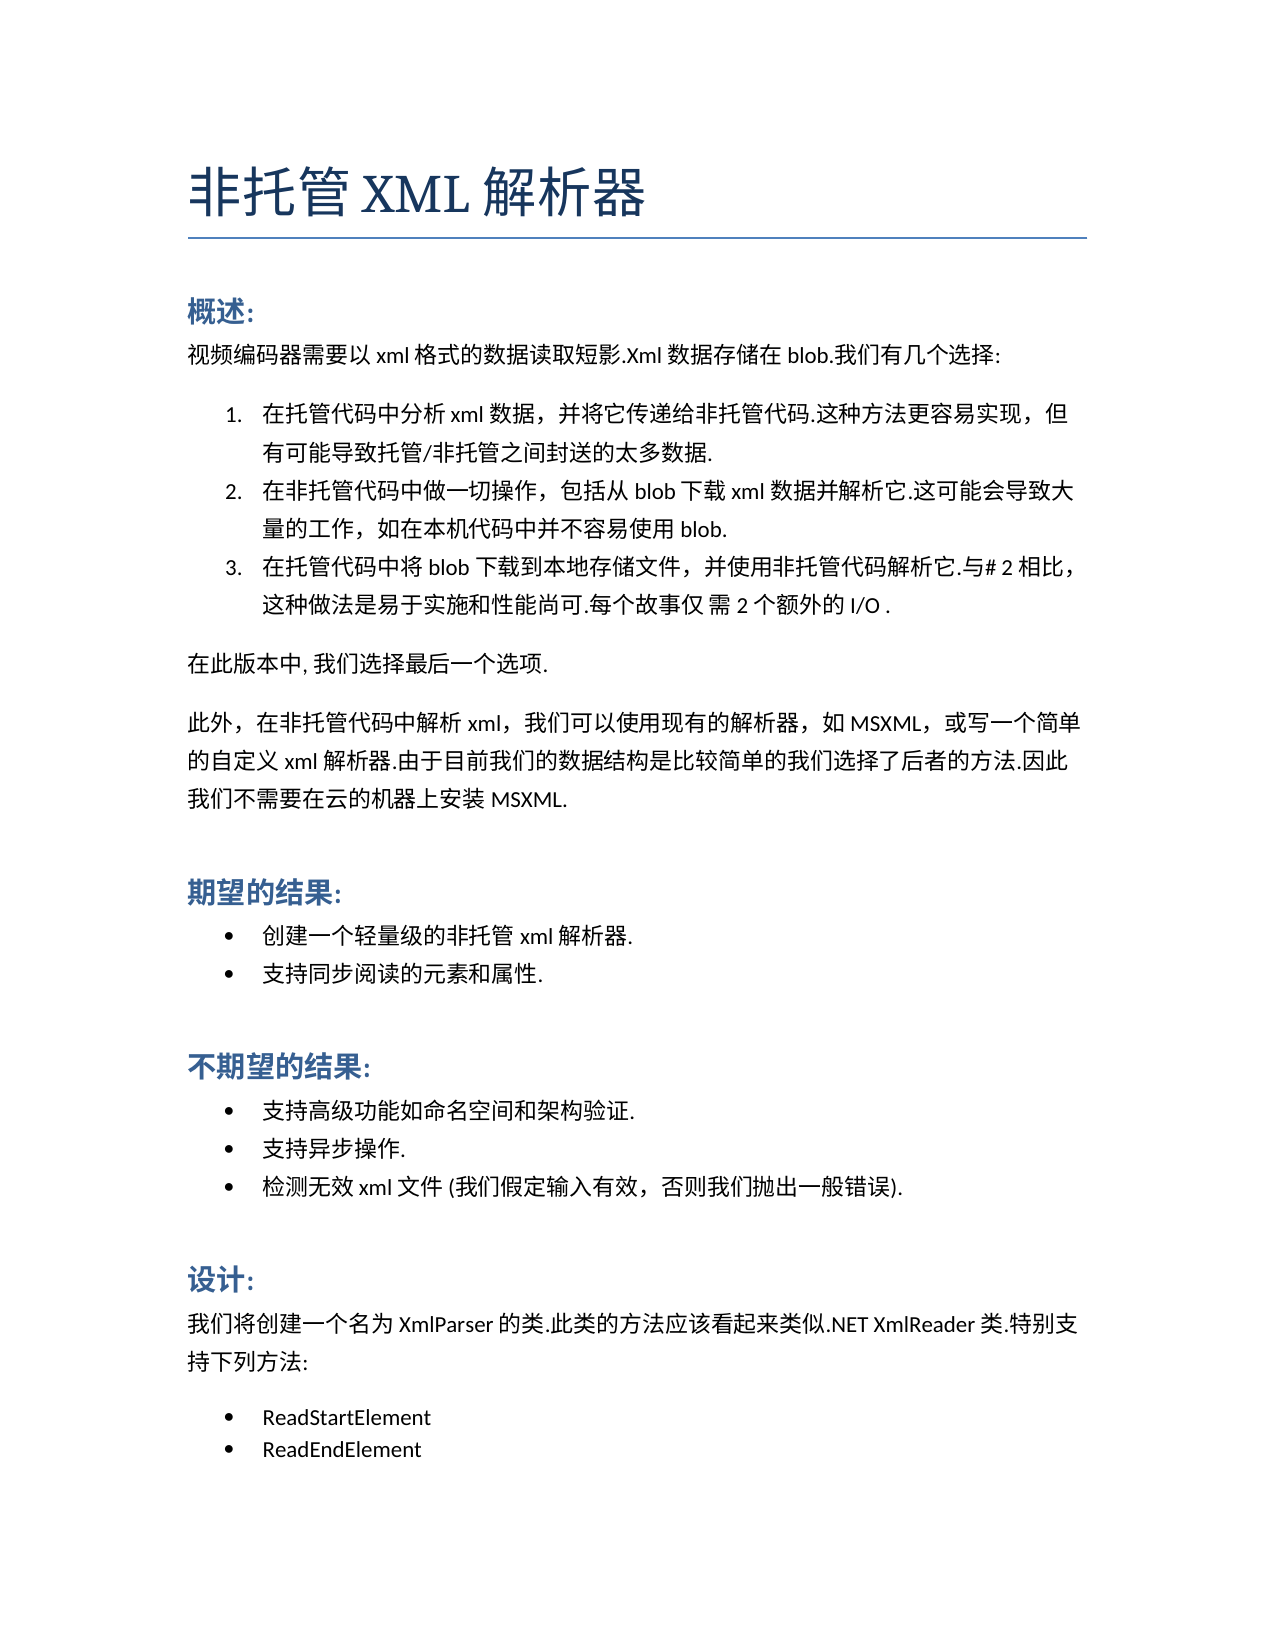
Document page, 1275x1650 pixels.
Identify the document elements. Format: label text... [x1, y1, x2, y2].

list ReadEndElement [225, 1435, 1087, 1463]
list 支持异步操作. [225, 1131, 1087, 1164]
title 非托管XML 解析器 [187, 150, 1087, 239]
subtitle 设计: [187, 1257, 1087, 1299]
list ReadStartElement [225, 1403, 1087, 1431]
list 在托管代码中分析xml 数据，并将它传递给非托管代码.这种方法更容易实现，但有可能导致托管/非托管之间封送的太多数据. [225, 396, 1087, 468]
text 视频编码器需要以 xml 格式的数据读取短影.Xml 数据存储在 blob.我们有几个选择: [187, 337, 1087, 371]
list 创建一个轻量级的非托管 xml 解析器. [225, 918, 1087, 951]
text 在此版本中, 我们选择最后一个选项. [187, 646, 1087, 679]
list 检测无效xml文件 (我们假定输入有效，否则我们抛出一般错误). [225, 1169, 1087, 1202]
text 此外，在非托管代码中解析 xml，我们可以使用现有的解析器，如 MSXML，或写一个简单的自定义 xml 解析器.由于目前我们的数据结构是比较简单的我们选择了后者的方法.因此我们不需要在云的机器上安装 MSXML. [187, 705, 1087, 814]
text 我们将创建一个名为 XmlParser 的类.此类的方法应该看起来类似.NET XmlReader 类.特别支持下列方法: [187, 1306, 1087, 1377]
list 在托管代码中将 blob 下载到本地存储文件，并使用非托管代码解析它.与# 2 相比，这种做法是易于实施和性能尚可.每个故事仅 需2 个额外的 I/O . [225, 549, 1087, 620]
list 支持同步阅读的元素和属性. [225, 956, 1087, 989]
subtitle 不期望的结果: [187, 1044, 1087, 1086]
subtitle 期望的结果: [187, 869, 1087, 912]
subtitle 概述: [187, 289, 1087, 331]
list 在非托管代码中做一切操作，包括从 blob下载 xml 数据并解析它.这可能会导致大量的工作，如在本机代码中并不容易使用 blob. [225, 473, 1087, 544]
list 支持高级功能如命名空间和架构验证. [225, 1093, 1087, 1126]
